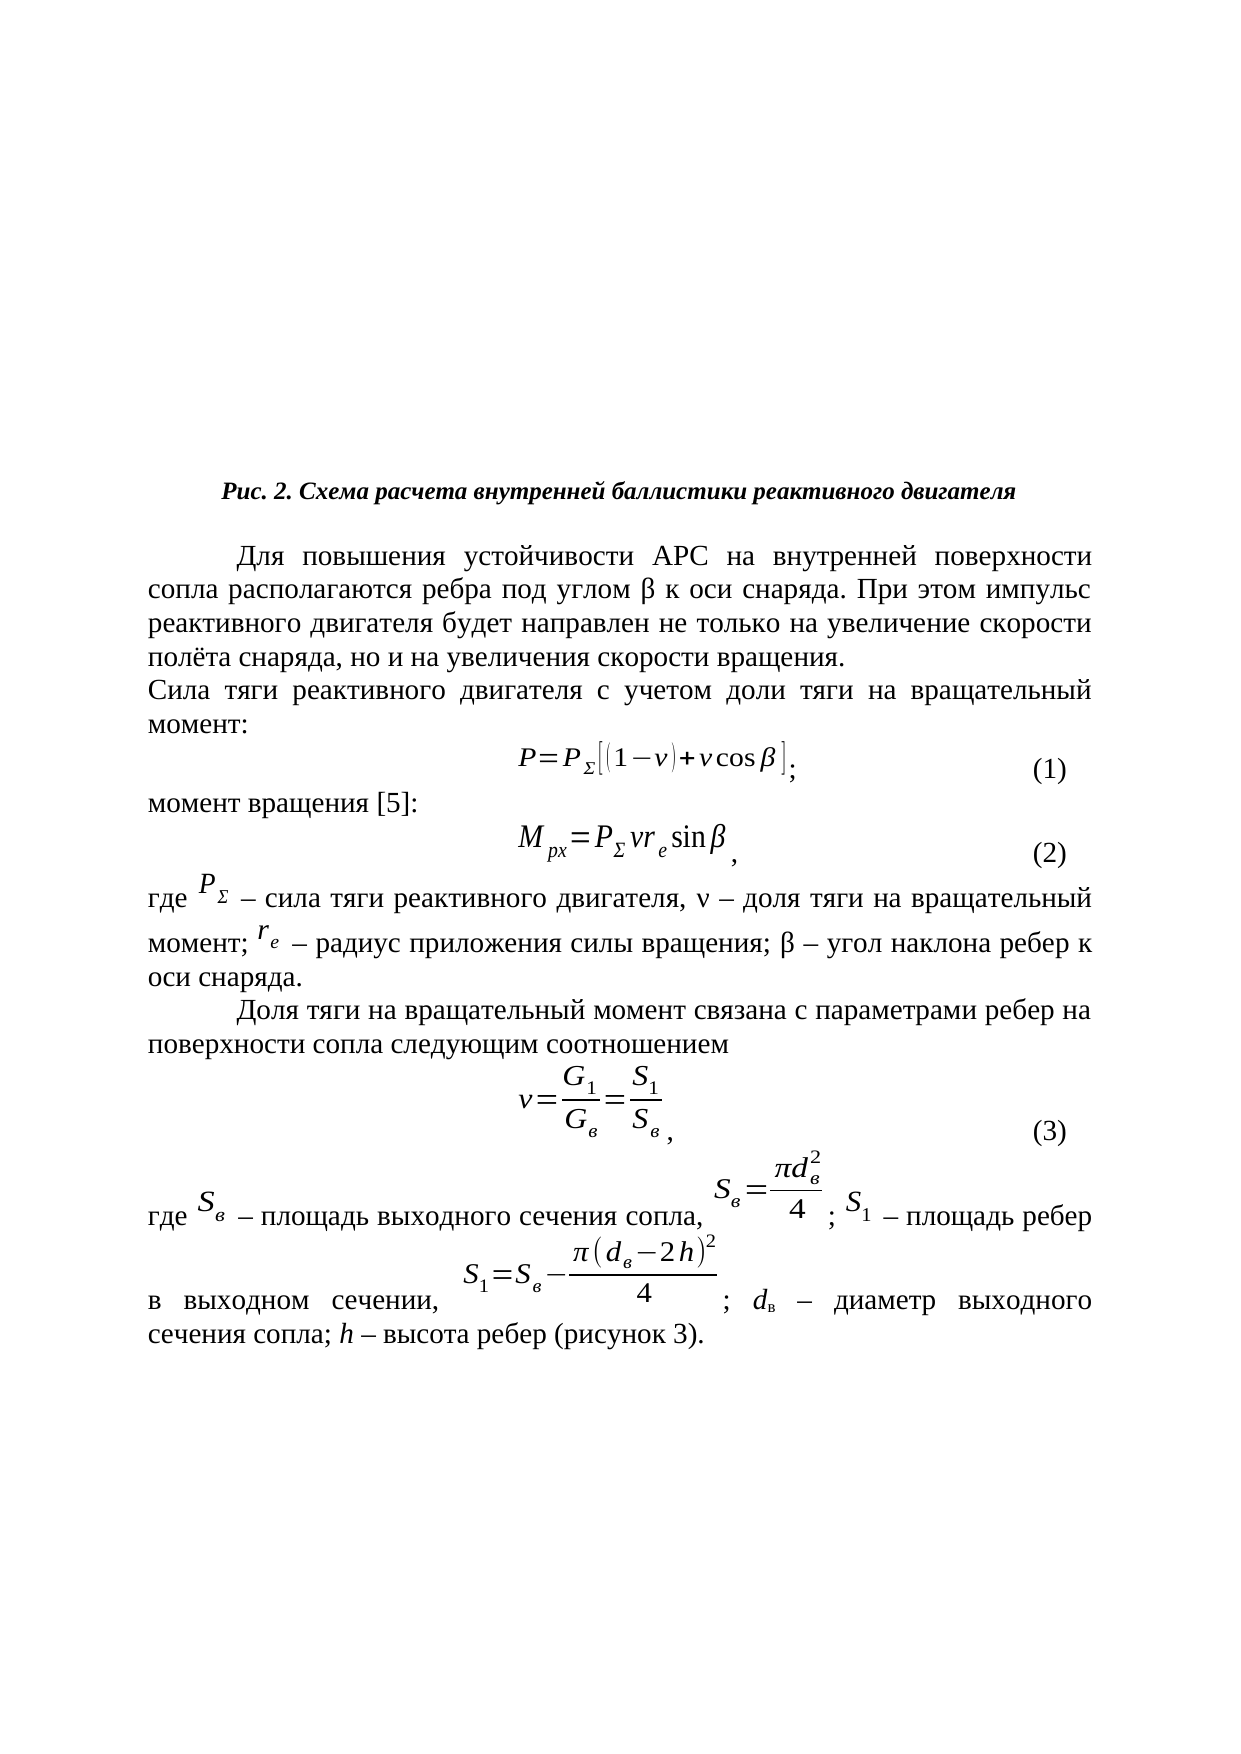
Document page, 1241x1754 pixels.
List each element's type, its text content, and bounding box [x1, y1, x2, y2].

text ; (1) [148, 739, 1092, 785]
text Доля тяги на вращательный момент связана с параметрами ребер на поверхности сопла следующим соотношением [148, 992, 1092, 1059]
text момент вращения [5]: [148, 785, 1092, 818]
text , (3) [148, 1059, 1092, 1147]
text где – сила тяги реактивного двигателя, ν – доля тяги на вращательный момент; – радиус приложения силы вращения; β – угол наклона ребер к оси снаряда. [148, 868, 1092, 992]
text , (2) [148, 818, 1092, 868]
text Рис. 2. Схема расчета внутренней баллистики реактивного двигателя [148, 476, 1092, 504]
text Для повышения устойчивости АРС на внутренней поверхности сопла располагаются ребра под углом β к оси снаряда. При этом импульс реактивного двигателя будет направлен не только на увеличение скорости полёта снаряда, но и на увеличения скорости вращения. [148, 538, 1092, 672]
text Сила тяги реактивного двигателя с учетом доли тяги на вращательный момент: [148, 672, 1092, 739]
text где – площадь выходного сечения сопла, ; – площадь ребер в выходном сечении, ; dв – диаметр выходного сечения сопла; h – высота ребер (рисунок 3). [148, 1147, 1092, 1349]
